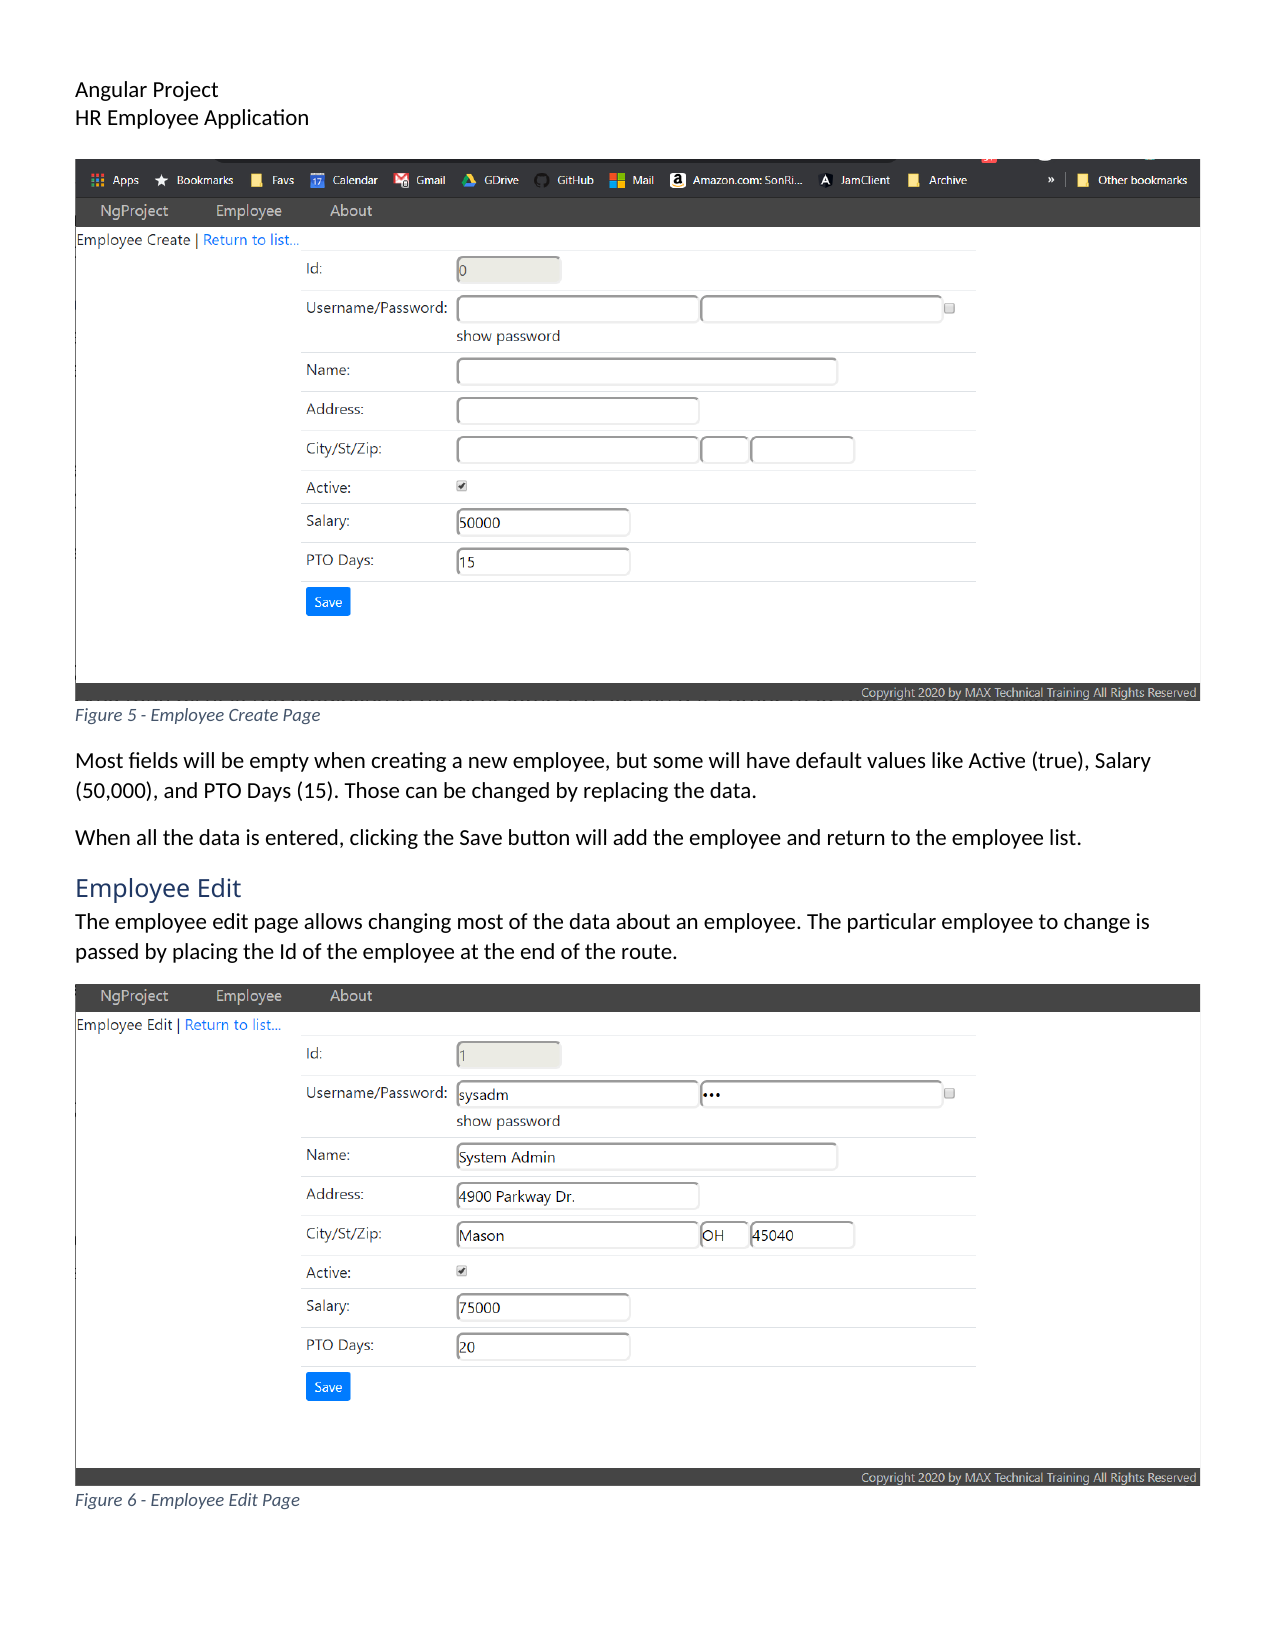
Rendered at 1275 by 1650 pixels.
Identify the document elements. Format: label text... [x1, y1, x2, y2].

text The employee edit page allows changing most of the data about an employee. The particular employee to change is passed by placing the Id of the employee at the end of the route. [75, 907, 1200, 965]
picture [75, 984, 1200, 1486]
text Most fields will be empty when creating a new employee, but some will have default values like Active (true), Salary (50,000), and PTO Days (15). Those can be changed by replacing the data. [75, 746, 1200, 805]
text When all the data is entered, clicking the Save button will add the employee and return to the employee list. [75, 823, 1200, 852]
picture [75, 159, 1200, 701]
subtitle Employee Edit [75, 870, 1200, 904]
